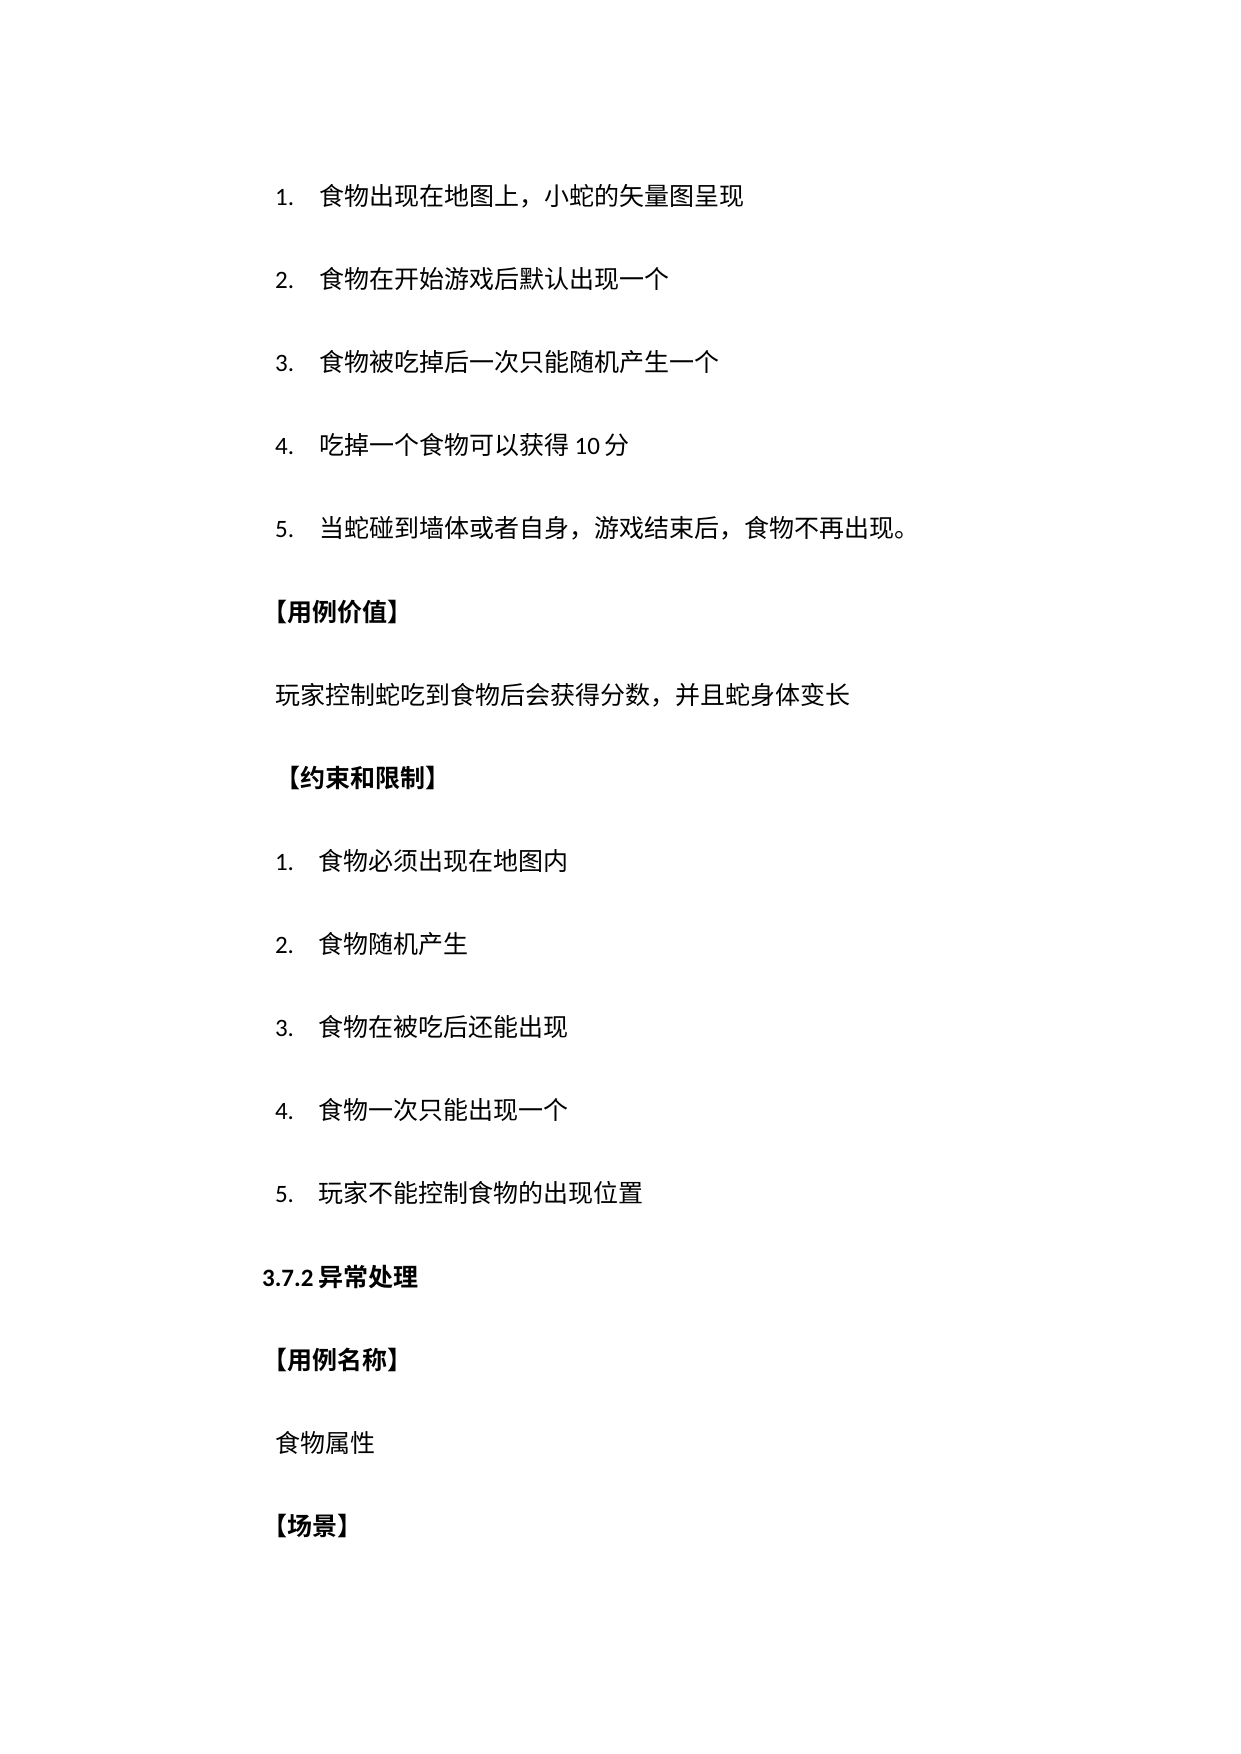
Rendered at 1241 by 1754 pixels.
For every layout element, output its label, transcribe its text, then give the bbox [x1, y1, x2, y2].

list 食物属性 [225, 1409, 1053, 1474]
list 食物被吃掉后一次只能随机产生一个 [275, 328, 1053, 393]
list 当蛇碰到墙体或者自身，游戏结束后，食物不再出现。 [275, 494, 1053, 559]
list 【用例价值】 [262, 578, 1053, 643]
list 【约束和限制】 [275, 744, 1053, 809]
list 【用例名称】 [262, 1326, 1053, 1391]
list 食物出现在地图上，小蛇的矢量图呈现 [275, 162, 1053, 227]
list 玩家不能控制食物的出现位置 [231, 1159, 1053, 1224]
list 吃掉一个食物可以获得10分 [275, 411, 1053, 476]
list 玩家控制蛇吃到食物后会获得分数，并且蛇身体变长 [275, 661, 1053, 726]
list 食物随机产生 [231, 910, 1053, 975]
list 3.7.2异常处理 [262, 1243, 1053, 1308]
list 食物必须出现在地图内 [231, 827, 1053, 892]
list 食物一次只能出现一个 [231, 1076, 1053, 1141]
list 食物在被吃后还能出现 [231, 993, 1053, 1058]
list 食物在开始游戏后默认出现一个 [275, 245, 1053, 310]
list 【场景】 [262, 1492, 1053, 1557]
